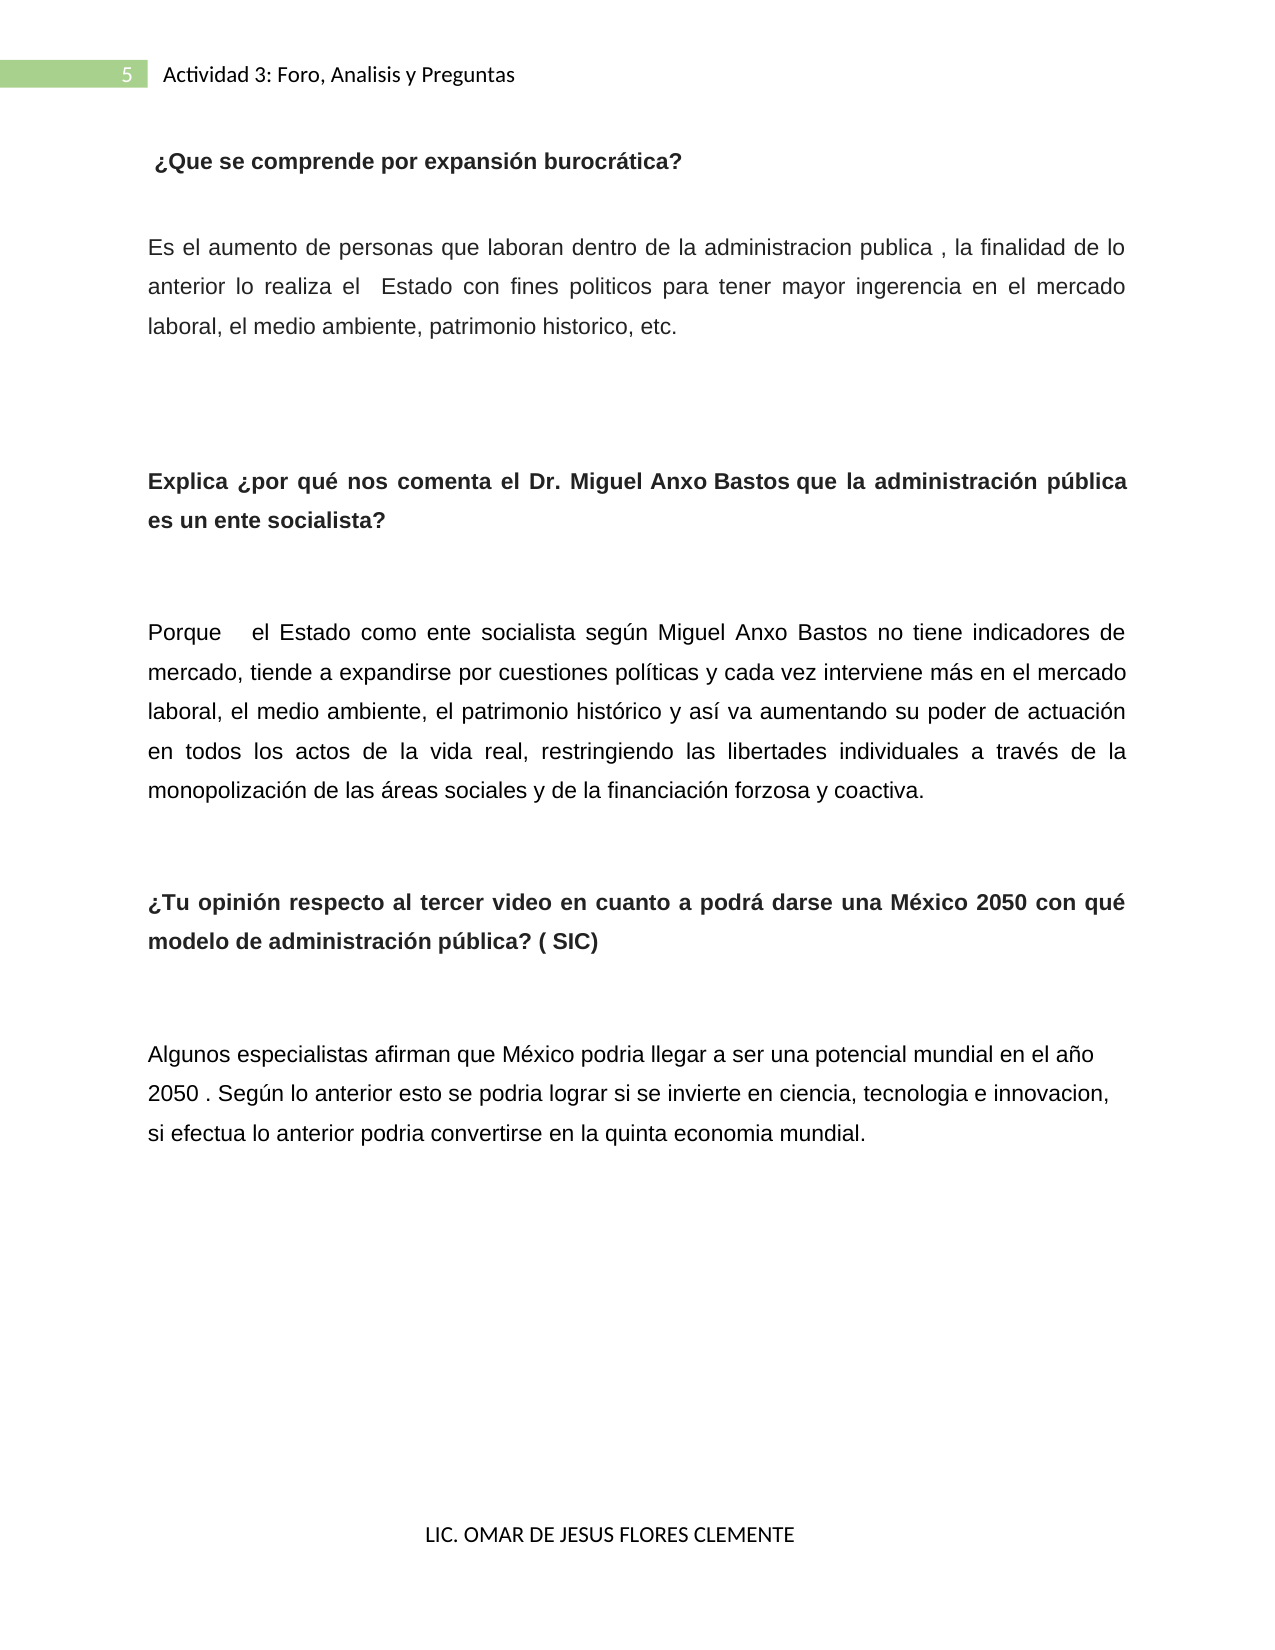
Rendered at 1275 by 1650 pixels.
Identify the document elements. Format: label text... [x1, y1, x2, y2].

text Explica ¿por qué nos comenta el Dr. Miguel Anxo Bastos que la administración pública es un ente socialista? [148, 468, 1127, 534]
text ¿Tu opinión respecto al tercer video en cuanto a podrá darse una México 2050 con qué modelo de administración pública? ( SIC) [148, 889, 1127, 954]
text Porque el Estado como ente socialista según Miguel Anxo Bastos no tiene indicadores de mercado, tiende a expandirse por cuestiones políticas y cada vez interviene más en el mercado laboral, el medio ambiente, el patrimonio histórico y así va aumentando su poder de actuación en todos los actos de la vida real, restringiendo las libertades individuales a través de la monopolización de las áreas sociales y de la financiación forzosa y coactiva. [148, 619, 1127, 803]
text Algunos especialistas afirman que México podria llegar a ser una potencial mundial en el año 2050 . Según lo anterior esto se podria lograr si se invierte en ciencia, tecnologia e innovacion, si efectua lo anterior podria convertirse en la quinta economia mundial. [148, 1041, 1127, 1146]
text Es el aumento de personas que laboran dentro de la administracion publica , la finalidad de lo anterior lo realiza el Estado con fines politicos para tener mayor ingerencia en el mercado laboral, el medio ambiente, patrimonio historico, etc. [148, 234, 1127, 339]
text ¿Que se comprende por expansión burocrática? [148, 148, 1127, 174]
